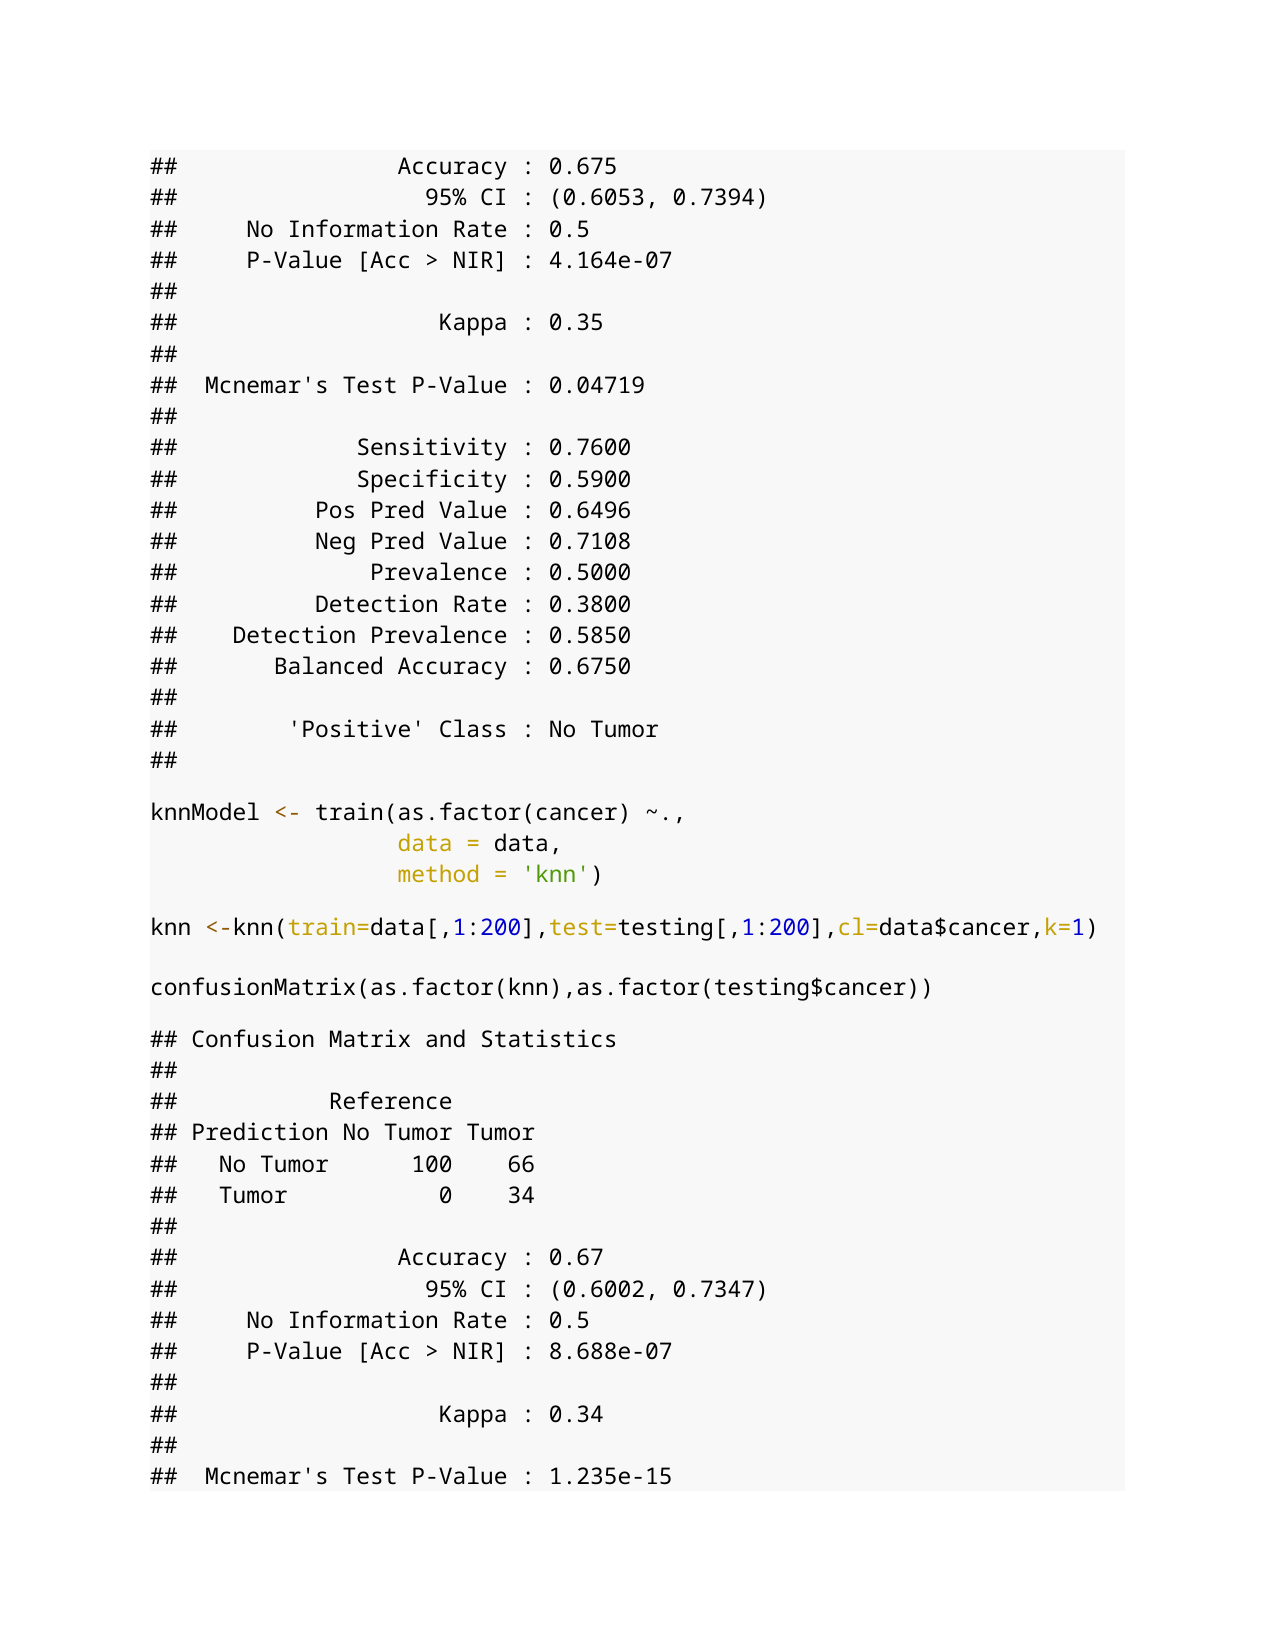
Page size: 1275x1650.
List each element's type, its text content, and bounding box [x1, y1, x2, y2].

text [150, 1022, 1125, 1491]
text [150, 150, 1125, 775]
text knn <-knn(train=data[,1:200],test=testing[,1:200],cl=data$cancer,k=1) confusionMatrix(as.factor(knn),as.factor(testing$cancer)) [150, 910, 1125, 1002]
text knnModel <- train(as.factor(cancer) ~., data = data, method = 'knn') [562, 796, 1125, 889]
